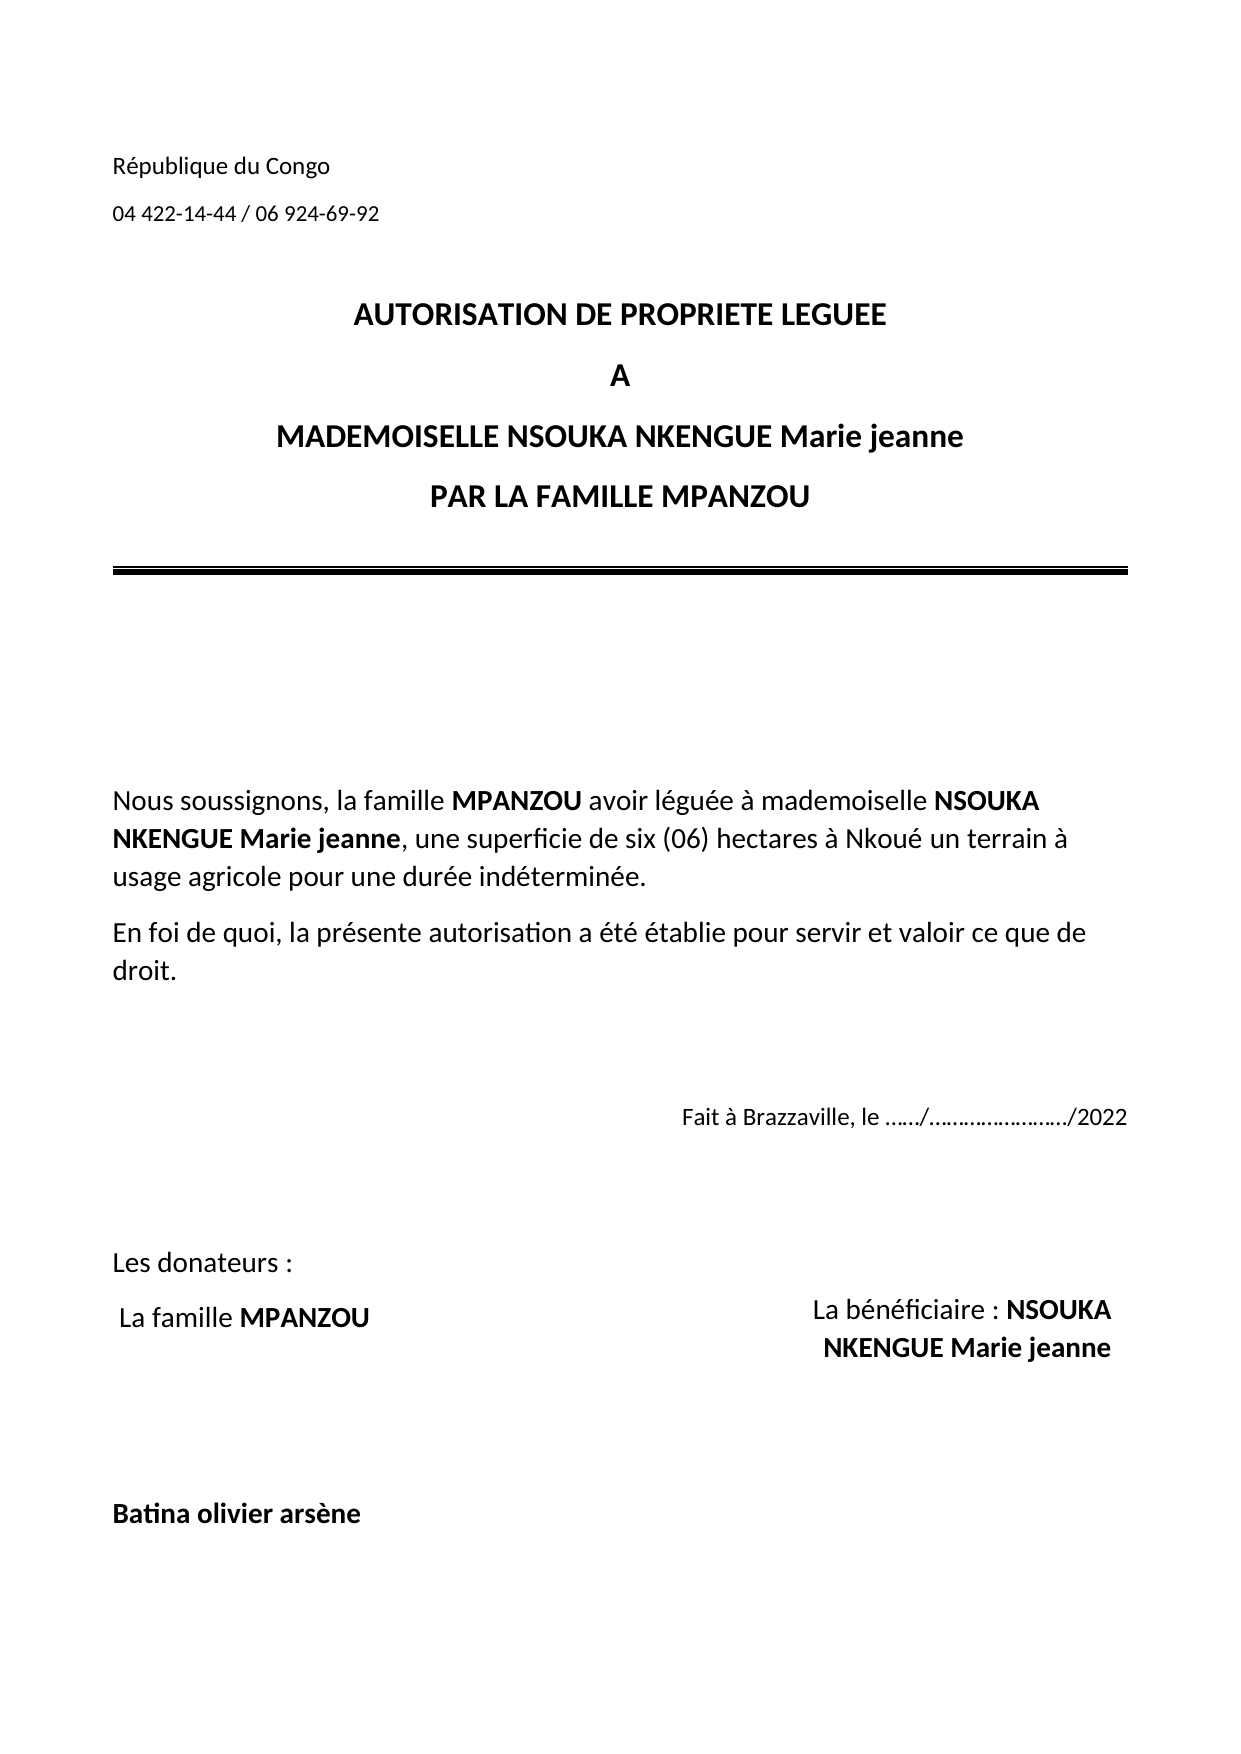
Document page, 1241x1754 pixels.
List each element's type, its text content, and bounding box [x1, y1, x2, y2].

text A [112, 354, 1128, 395]
text Batina olivier arsène [112, 1495, 1128, 1531]
text Fait à Brazzaville, le ……/……………………/2022 [112, 1101, 1128, 1131]
text République du Congo [112, 150, 1128, 181]
text Nous soussignons, la famille MPANZOU avoir léguée à mademoiselle NSOUKA NKENGUE Marie jeanne, une superficie de six (06) hectares à Nkoué un terrain à usage agricole pour une durée indéterminée. [112, 782, 1128, 894]
text MADEMOISELLE NSOUKA NKENGUE Marie jeanne [112, 414, 1128, 455]
text La famille MPANZOU [112, 1299, 671, 1335]
text Les donateurs : [112, 1244, 1128, 1280]
text PAR LA FAMILLE MPANZOU [112, 475, 1128, 516]
text AUTORISATION DE PROPRIETE LEGUEE [112, 293, 1128, 334]
text En foi de quoi, la présente autorisation a été établie pour servir et valoir ce que de droit. [112, 914, 1128, 988]
text 04 422-14-44 / 06 924-69-92 [112, 199, 1128, 228]
